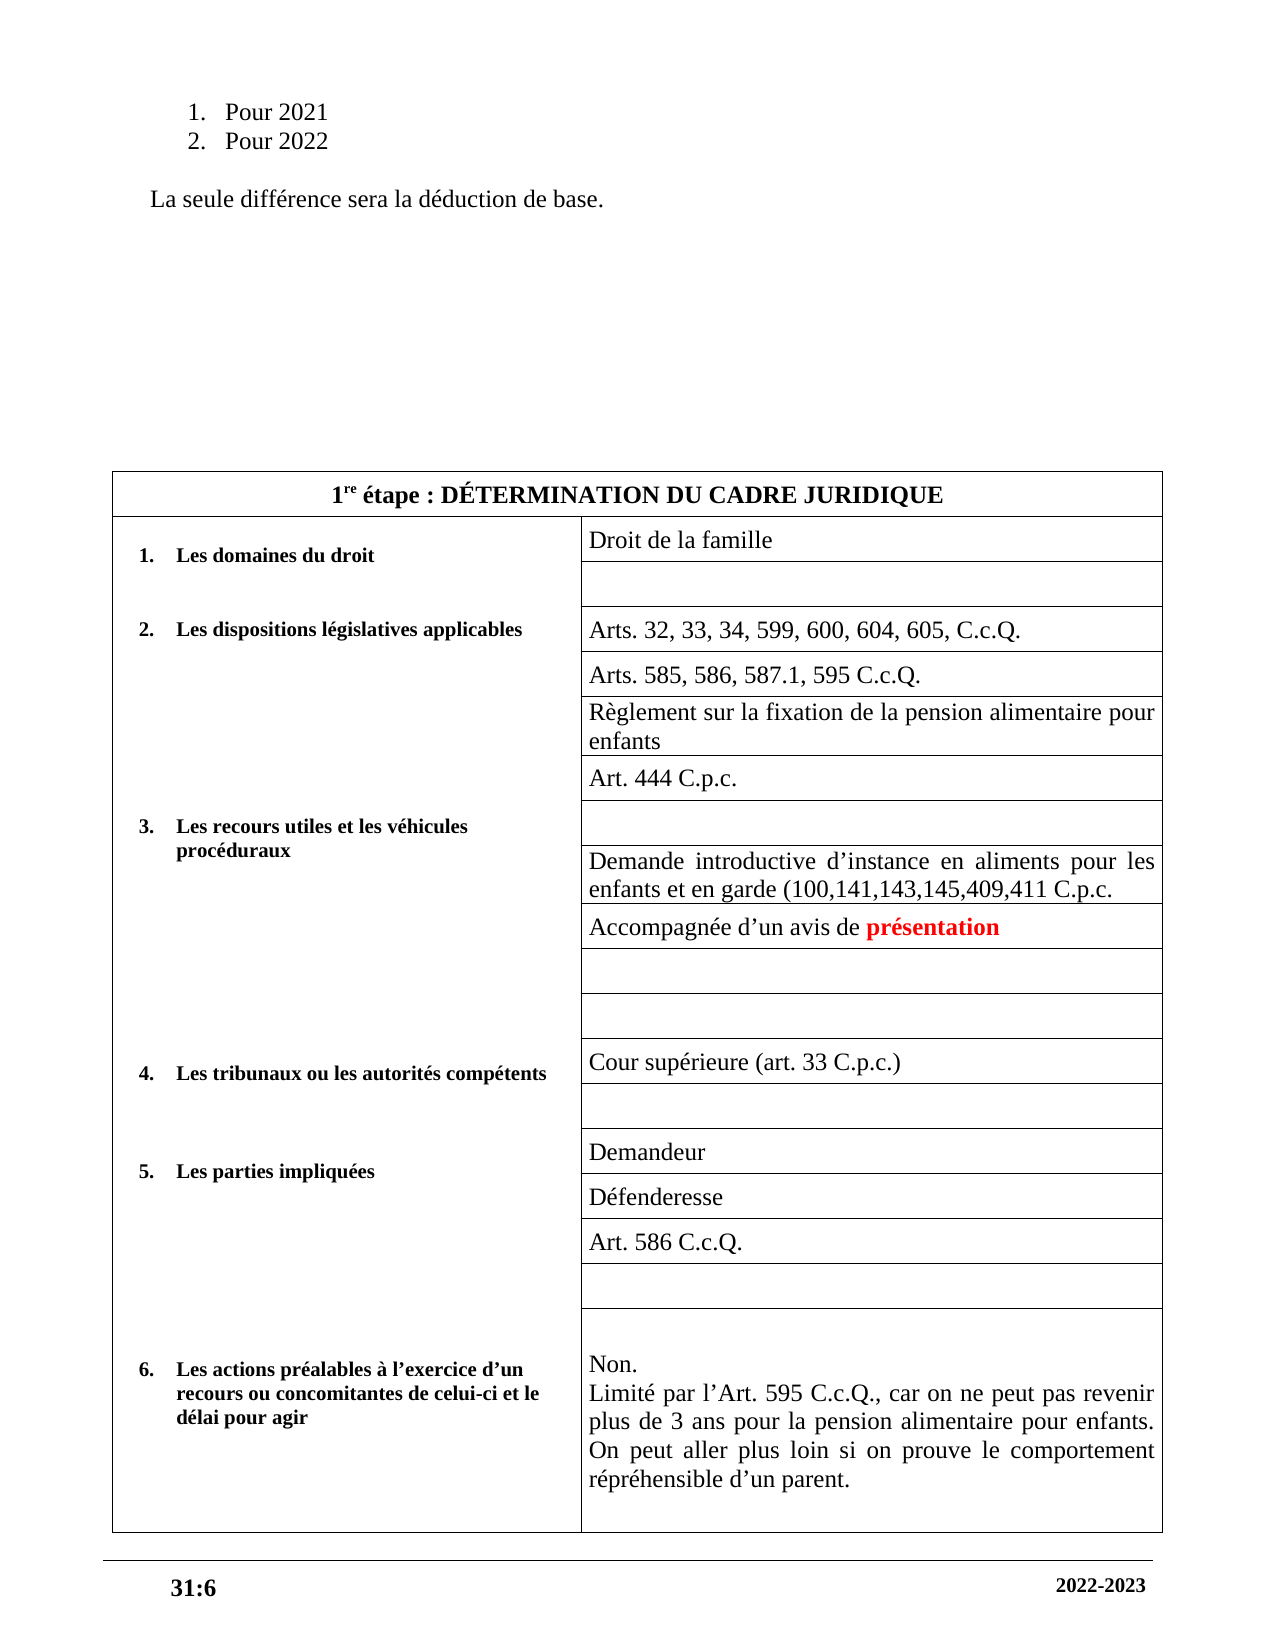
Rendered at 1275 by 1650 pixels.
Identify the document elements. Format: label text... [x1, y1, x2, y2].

table_cell Non. Limité par l’Art. 595 C.c.Q., car on ne peut pas revenir plus de 3 ans pour la pension alimentaire pour enfants. On peut aller plus loin si on prouve le comportement répréhensible d’un parent. [582, 1309, 1162, 1532]
list Pour 2022 [187, 126, 1125, 155]
table_cell Droit de la famille [582, 517, 1162, 561]
list Pour 2021 [187, 97, 1125, 126]
table_cell [582, 949, 1162, 993]
table_cell Défenderesse [582, 1174, 1162, 1218]
table_cell [582, 994, 1162, 1038]
table_cell Demandeur [582, 1129, 1162, 1173]
table_cell [582, 801, 1162, 845]
table_cell Accompagnée d’un avis de présentation [582, 904, 1162, 948]
text La seule différence sera la déduction de base. [150, 184, 1125, 212]
table_cell [582, 1084, 1162, 1128]
table_cell [582, 1264, 1162, 1308]
table_cell Règlement sur la fixation de la pension alimentaire pour enfants [582, 697, 1162, 755]
table_header 1re étape : DÉTERMINATION DU CADRE JURIDIQUE [113, 472, 1162, 516]
table_cell Art. 586 C.c.Q. [582, 1219, 1162, 1263]
table_cell Cour supérieure (art. 33 C.p.c.) [582, 1039, 1162, 1083]
table_cell [582, 562, 1162, 606]
table_cell Art. 444 C.p.c. [582, 756, 1162, 800]
table_cell Demande introductive d’instance en aliments pour les enfants et en garde (100,141,143,145,409,411 C.p.c. [582, 846, 1162, 903]
table_cell Arts. 585, 586, 587.1, 595 C.c.Q. [582, 652, 1162, 696]
table_cell Arts. 32, 33, 34, 599, 600, 604, 605, C.c.Q. [582, 607, 1162, 651]
table_cell 1. Les domaines du droit 2. Les dispositions législatives applicables 3. Les recours utiles et les véhicules procéduraux 4. Les tribunaux ou les autorités compétents 5. Les parties impliquées 6. Les actions préalables à l’exercice d’un recours ou concomitantes de celui-ci et le délai pour agir [113, 517, 581, 1532]
